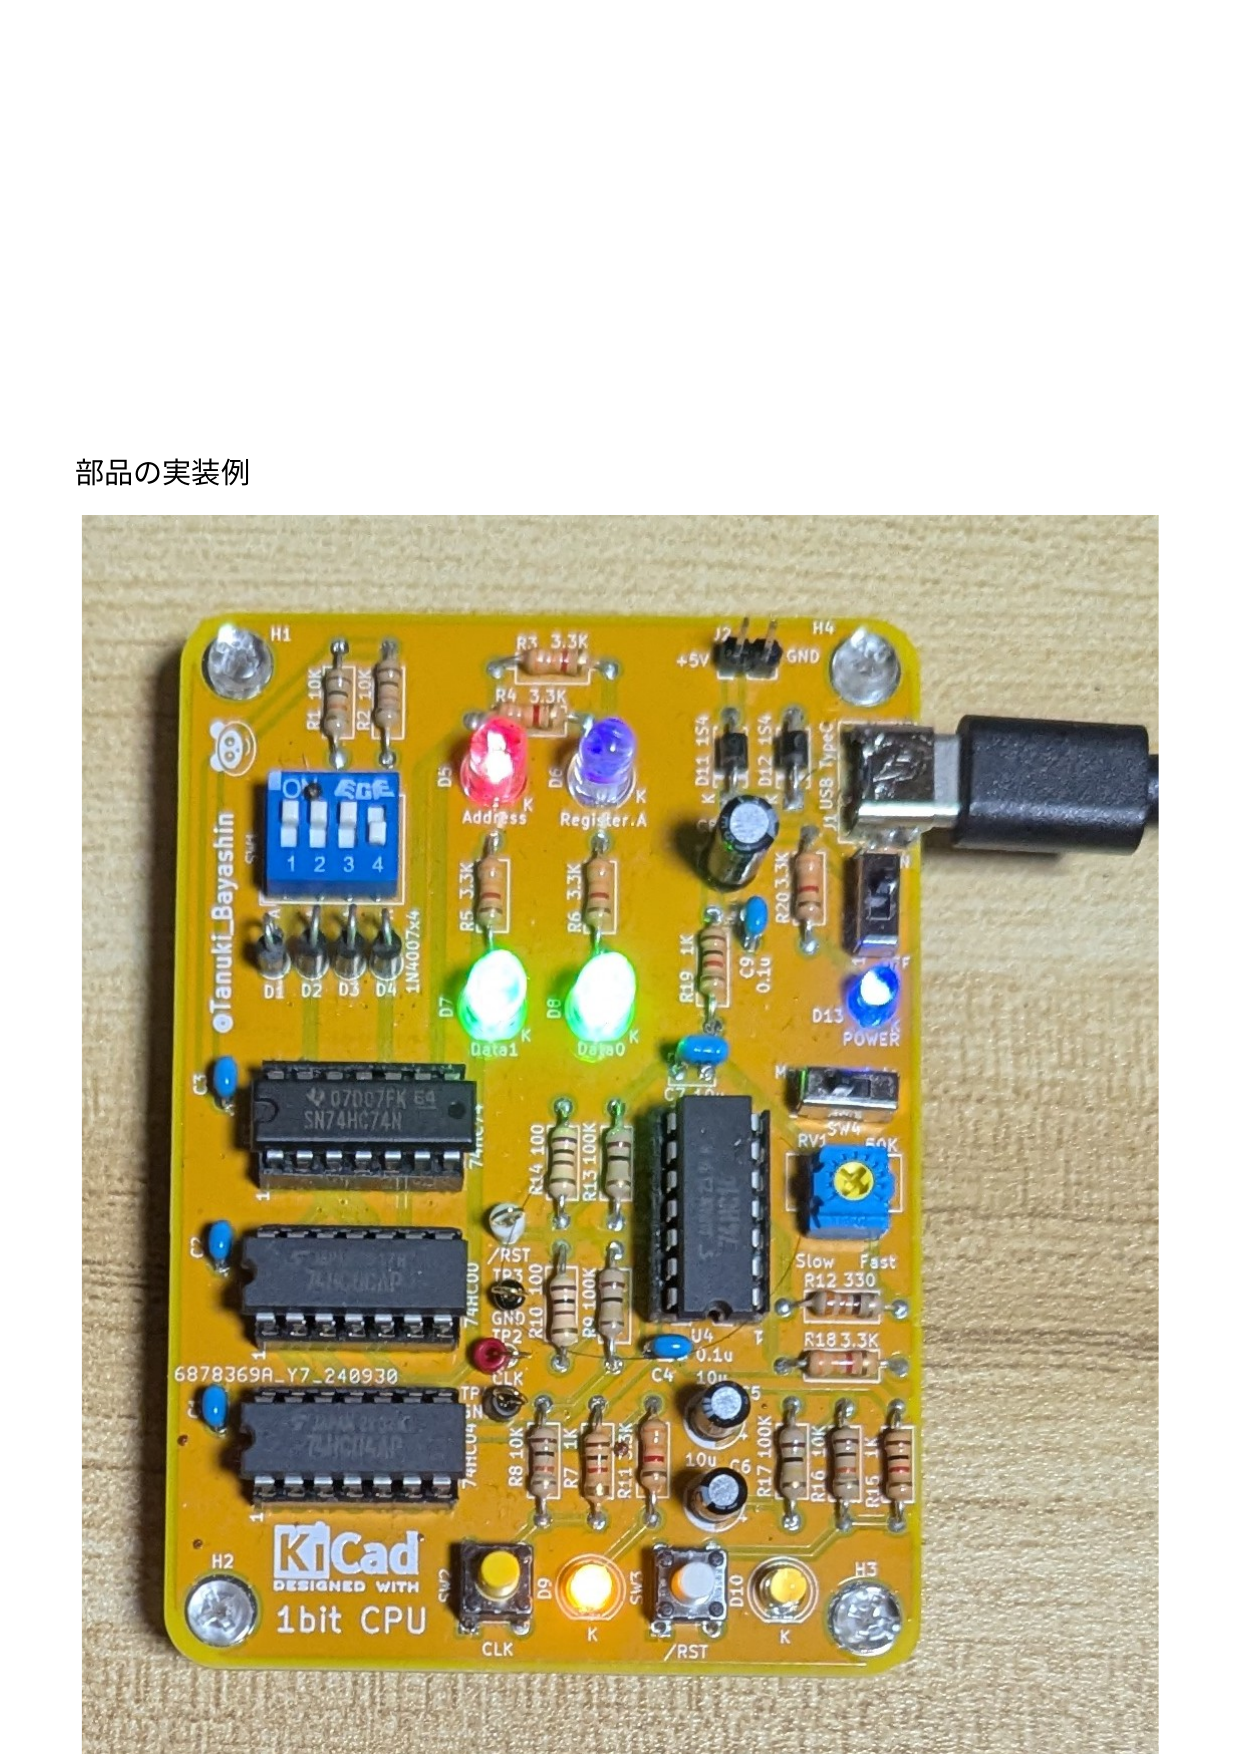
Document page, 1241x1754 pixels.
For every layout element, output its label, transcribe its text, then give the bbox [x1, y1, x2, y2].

picture [81, 515, 1159, 1754]
text 部品の実装例 [75, 438, 1165, 503]
